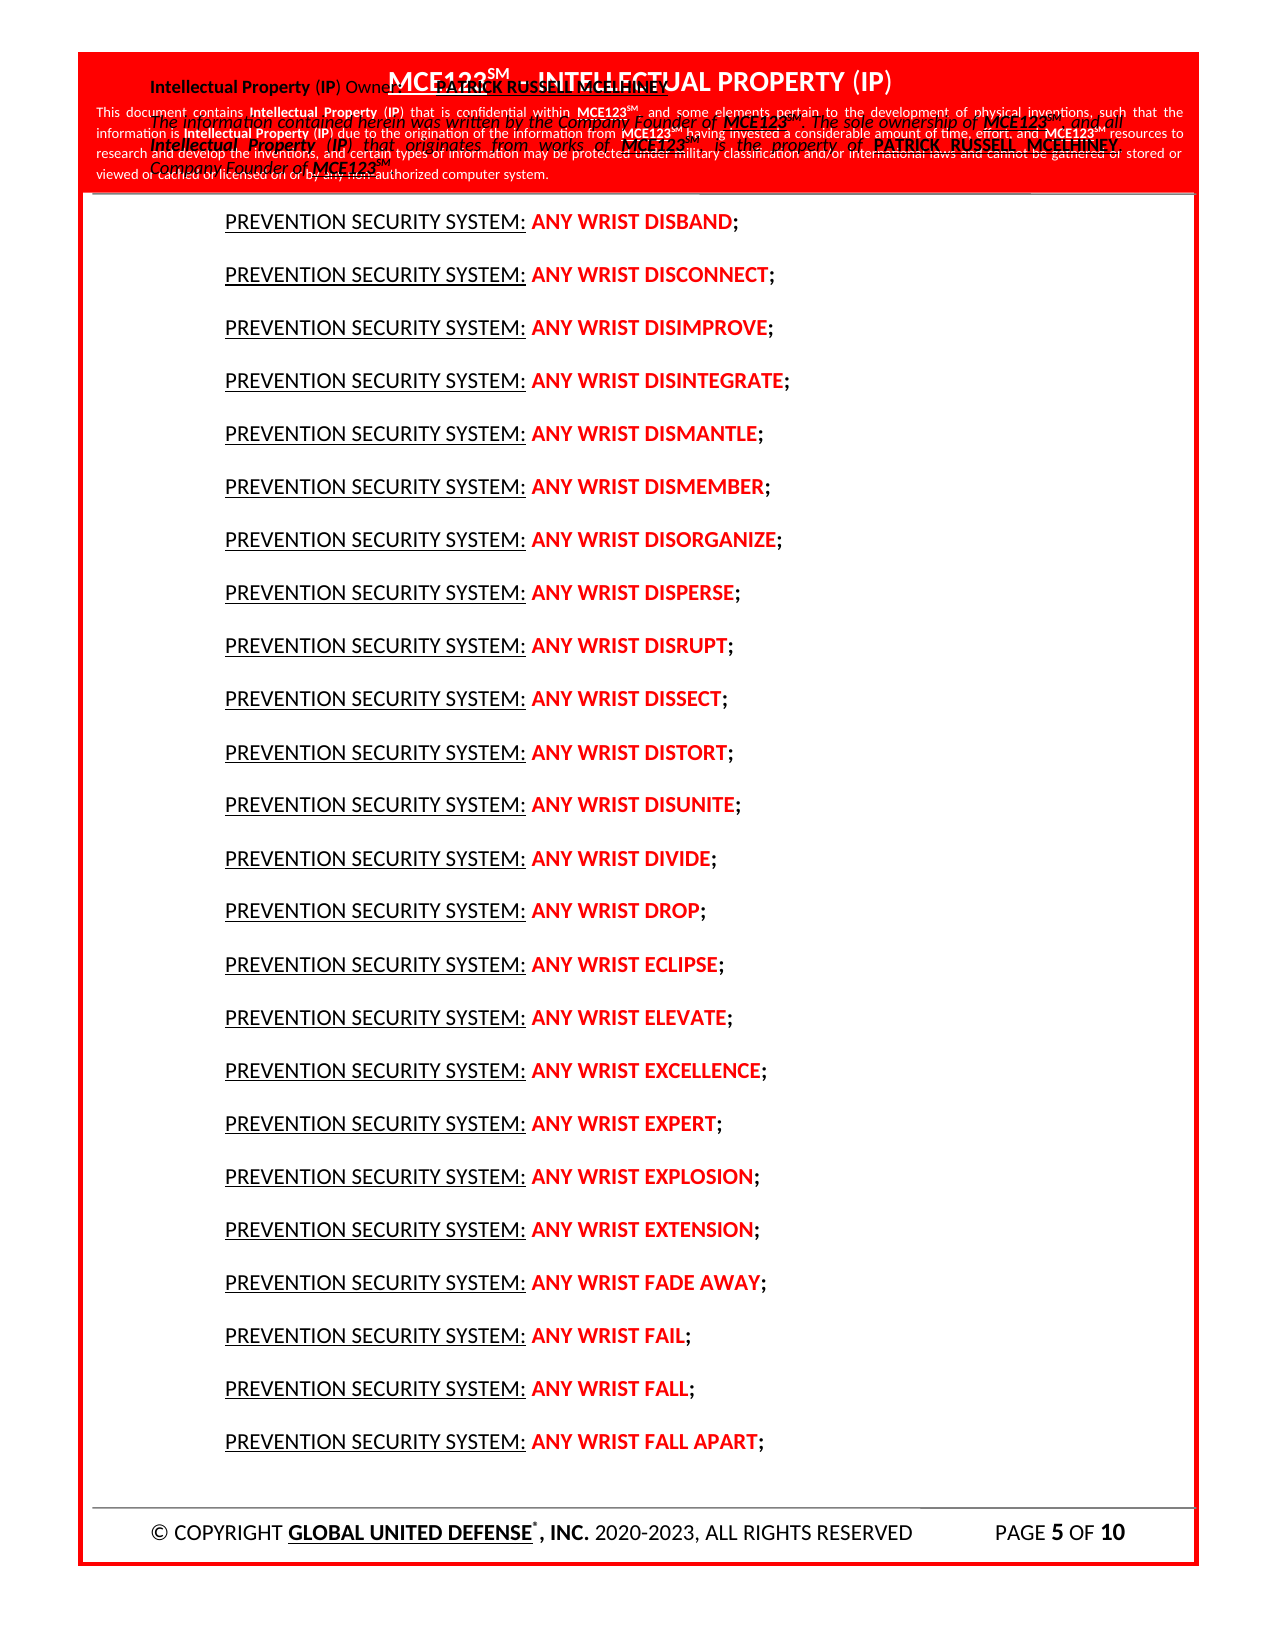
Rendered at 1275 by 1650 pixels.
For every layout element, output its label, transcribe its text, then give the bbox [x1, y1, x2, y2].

text PREVENTION SECURITY SYSTEM: ANY WRIST DISSECT; [187, 684, 1125, 713]
text PREVENTION SECURITY SYSTEM: ANY WRIST EXTENSION; [187, 1215, 1125, 1243]
text PREVENTION SECURITY SYSTEM: ANY WRIST DISPERSE; [187, 578, 1125, 607]
text PREVENTION SECURITY SYSTEM: ANY WRIST FADE AWAY; [187, 1268, 1125, 1296]
text PREVENTION SECURITY SYSTEM: ANY WRIST DISUNITE; [187, 791, 1125, 819]
text PREVENTION SECURITY SYSTEM: ANY WRIST EXPLOSION; [187, 1162, 1125, 1190]
text PREVENTION SECURITY SYSTEM: ANY WRIST EXCELLENCE; [187, 1056, 1125, 1084]
text PREVENTION SECURITY SYSTEM: ANY WRIST DISMEMBER; [187, 472, 1125, 501]
text PREVENTION SECURITY SYSTEM: ANY WRIST DISRUPT; [187, 632, 1125, 659]
text PREVENTION SECURITY SYSTEM: ANY WRIST DISBAND; [187, 207, 1125, 235]
text PREVENTION SECURITY SYSTEM: ANY WRIST DISORGANIZE; [187, 526, 1125, 553]
text PREVENTION SECURITY SYSTEM: ANY WRIST FALL APART; [187, 1427, 1125, 1455]
text PREVENTION SECURITY SYSTEM: ANY WRIST DISMANTLE; [187, 419, 1125, 447]
text PREVENTION SECURITY SYSTEM: ANY WRIST DISTORT; [187, 738, 1125, 766]
text PREVENTION SECURITY SYSTEM: ANY WRIST ELEVATE; [187, 1003, 1125, 1031]
text PREVENTION SECURITY SYSTEM: ANY WRIST ECLIPSE; [187, 950, 1125, 978]
text PREVENTION SECURITY SYSTEM: ANY WRIST DISINTEGRATE; [187, 366, 1125, 394]
text PREVENTION SECURITY SYSTEM: ANY WRIST DISIMPROVE; [187, 313, 1125, 341]
text PREVENTION SECURITY SYSTEM: ANY WRIST DISCONNECT; [187, 260, 1125, 288]
text PREVENTION SECURITY SYSTEM: ANY WRIST EXPERT; [187, 1109, 1125, 1137]
text PREVENTION SECURITY SYSTEM: ANY WRIST FALL; [187, 1374, 1125, 1402]
text PREVENTION SECURITY SYSTEM: ANY WRIST FAIL; [187, 1321, 1125, 1349]
text PREVENTION SECURITY SYSTEM: ANY WRIST DROP; [187, 897, 1125, 925]
text PREVENTION SECURITY SYSTEM: ANY WRIST DIVIDE; [187, 844, 1125, 872]
